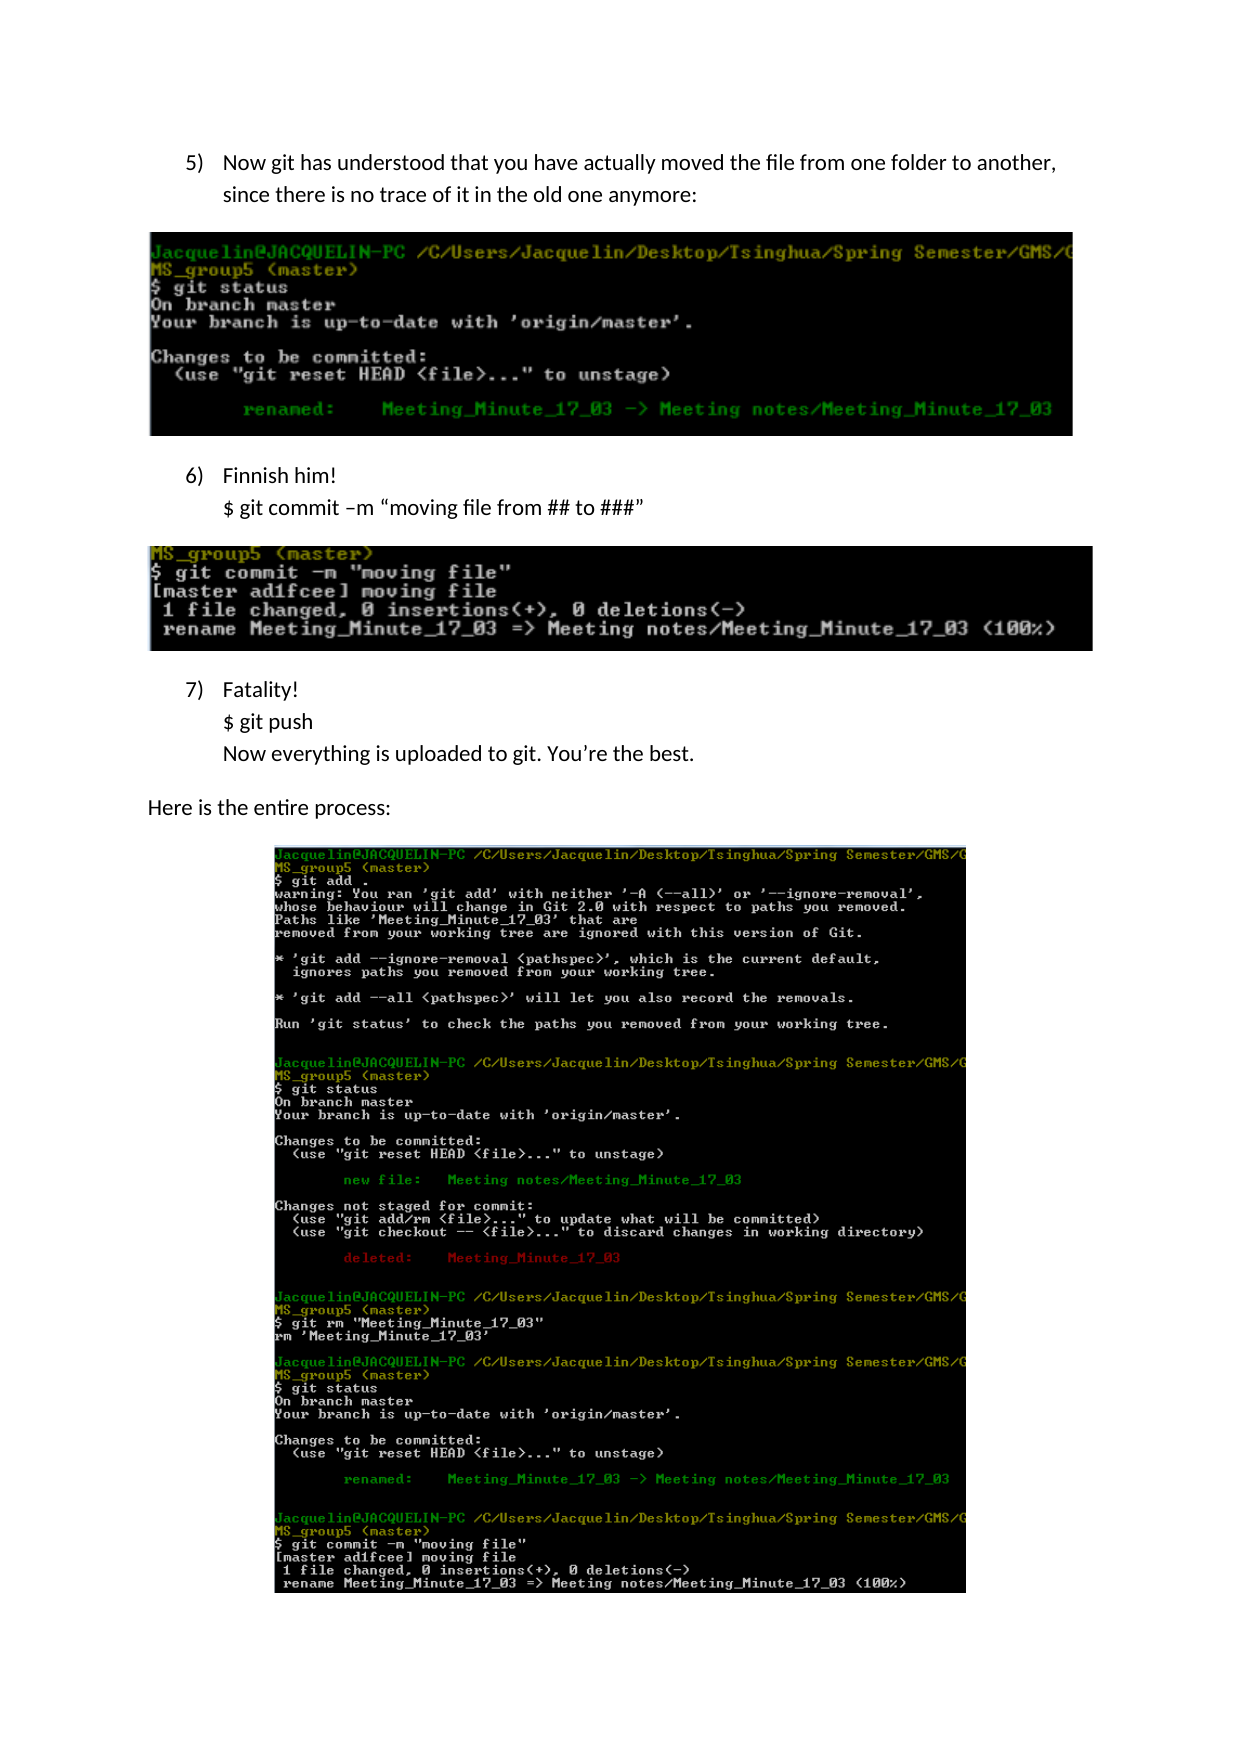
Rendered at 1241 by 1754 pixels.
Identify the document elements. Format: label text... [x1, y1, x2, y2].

picture [274, 845, 966, 1593]
list $ git commit –m “moving file from ## to ###” [223, 493, 1093, 521]
list $ git push [223, 707, 1093, 735]
list Now everything is uploaded to git. You’re the best. [223, 739, 1093, 768]
picture [147, 546, 1093, 651]
list Now git has understood that you have actually moved the file from one folder to another, since there is no trace of it in the old one anymore: [185, 148, 1093, 208]
list Finnish him! [185, 461, 1093, 489]
picture [147, 232, 1073, 436]
list Fatality! [185, 675, 1093, 703]
text Here is the entire process: [148, 793, 1093, 821]
